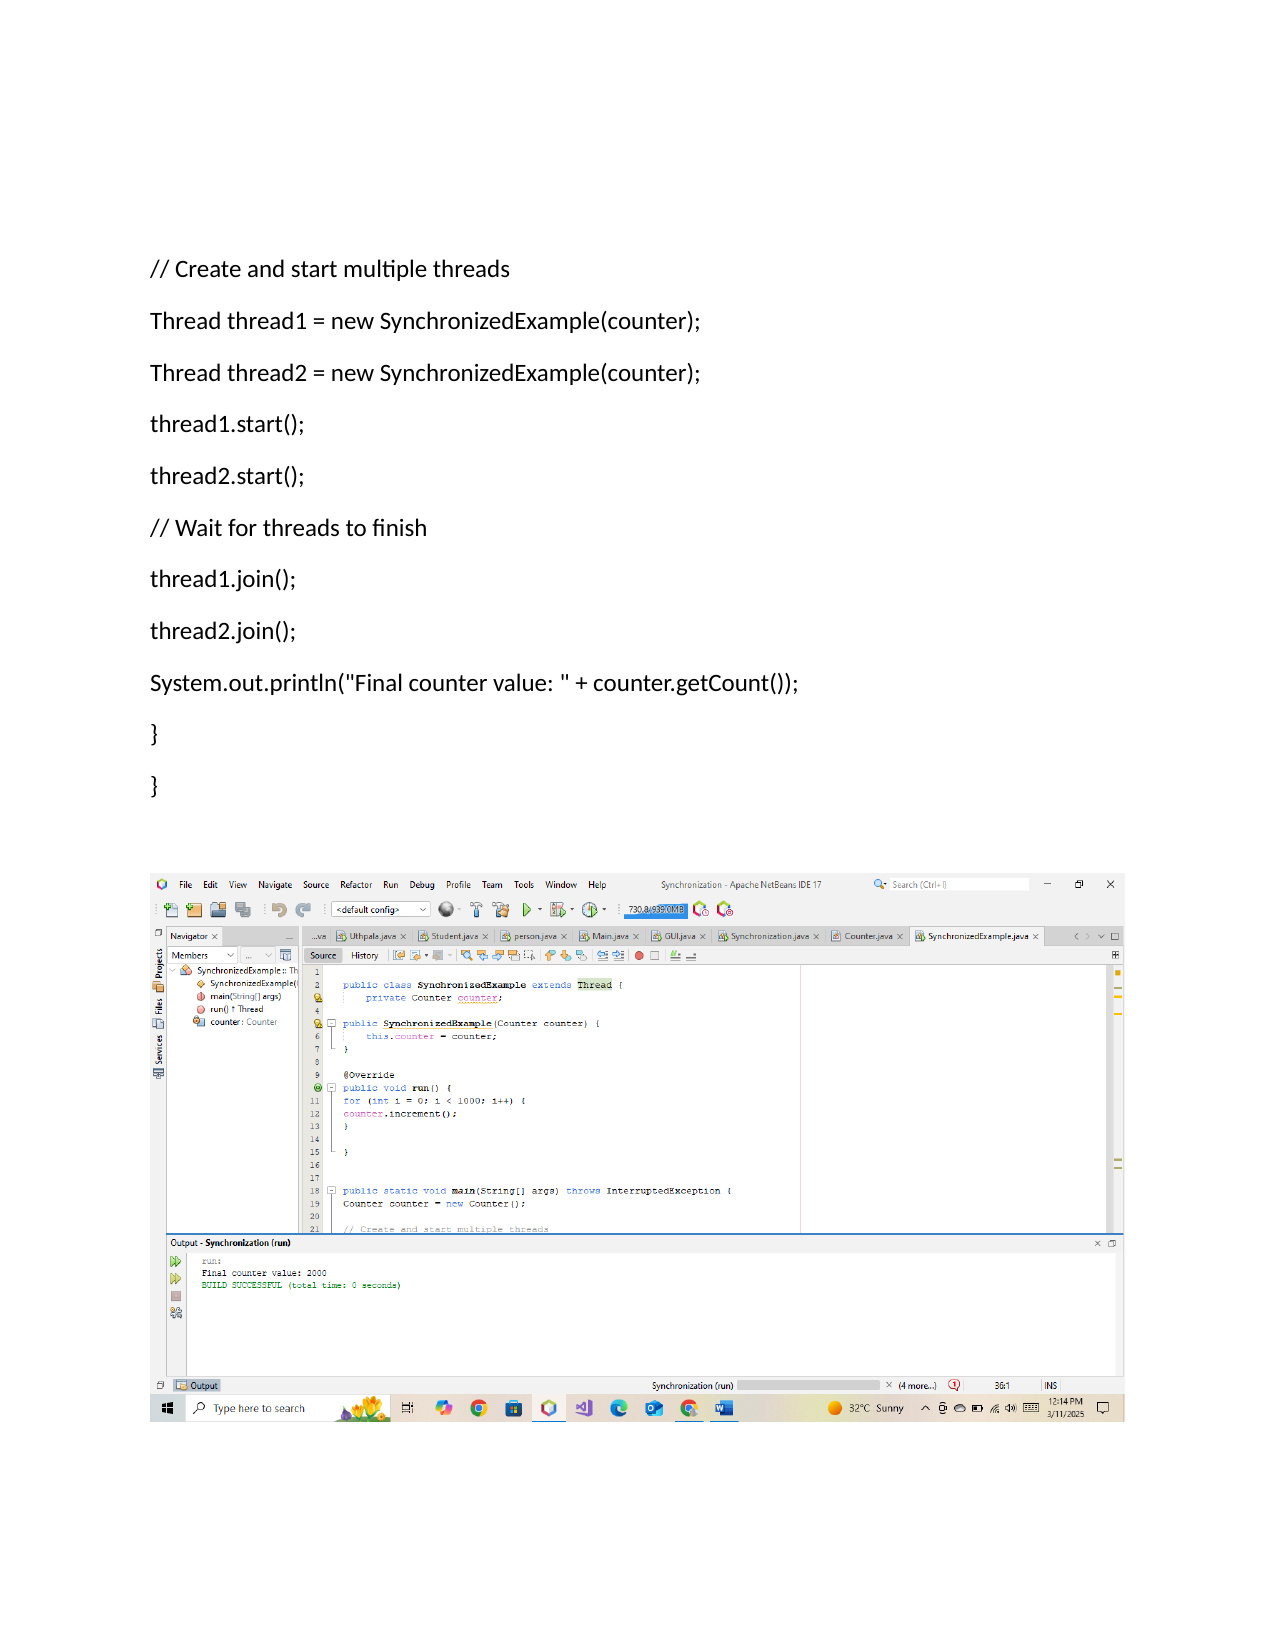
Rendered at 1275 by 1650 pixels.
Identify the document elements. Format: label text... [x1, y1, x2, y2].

text Thread thread1 = new SynchronizedExample(counter); [150, 305, 1125, 336]
text thread2.join(); [150, 615, 1125, 646]
text // Create and start multiple threads [150, 253, 1125, 284]
text Thread thread2 = new SynchronizedExample(counter); [150, 357, 1125, 387]
text thread1.join(); [150, 563, 1125, 594]
text } [150, 718, 1125, 749]
picture [150, 873, 1125, 1422]
text } [150, 770, 1125, 801]
text System.out.println("Final counter value: " + counter.getCount()); [150, 667, 1125, 697]
text // Wait for threads to finish [150, 512, 1125, 542]
text thread1.start(); [150, 408, 1125, 439]
text thread2.start(); [150, 460, 1125, 491]
